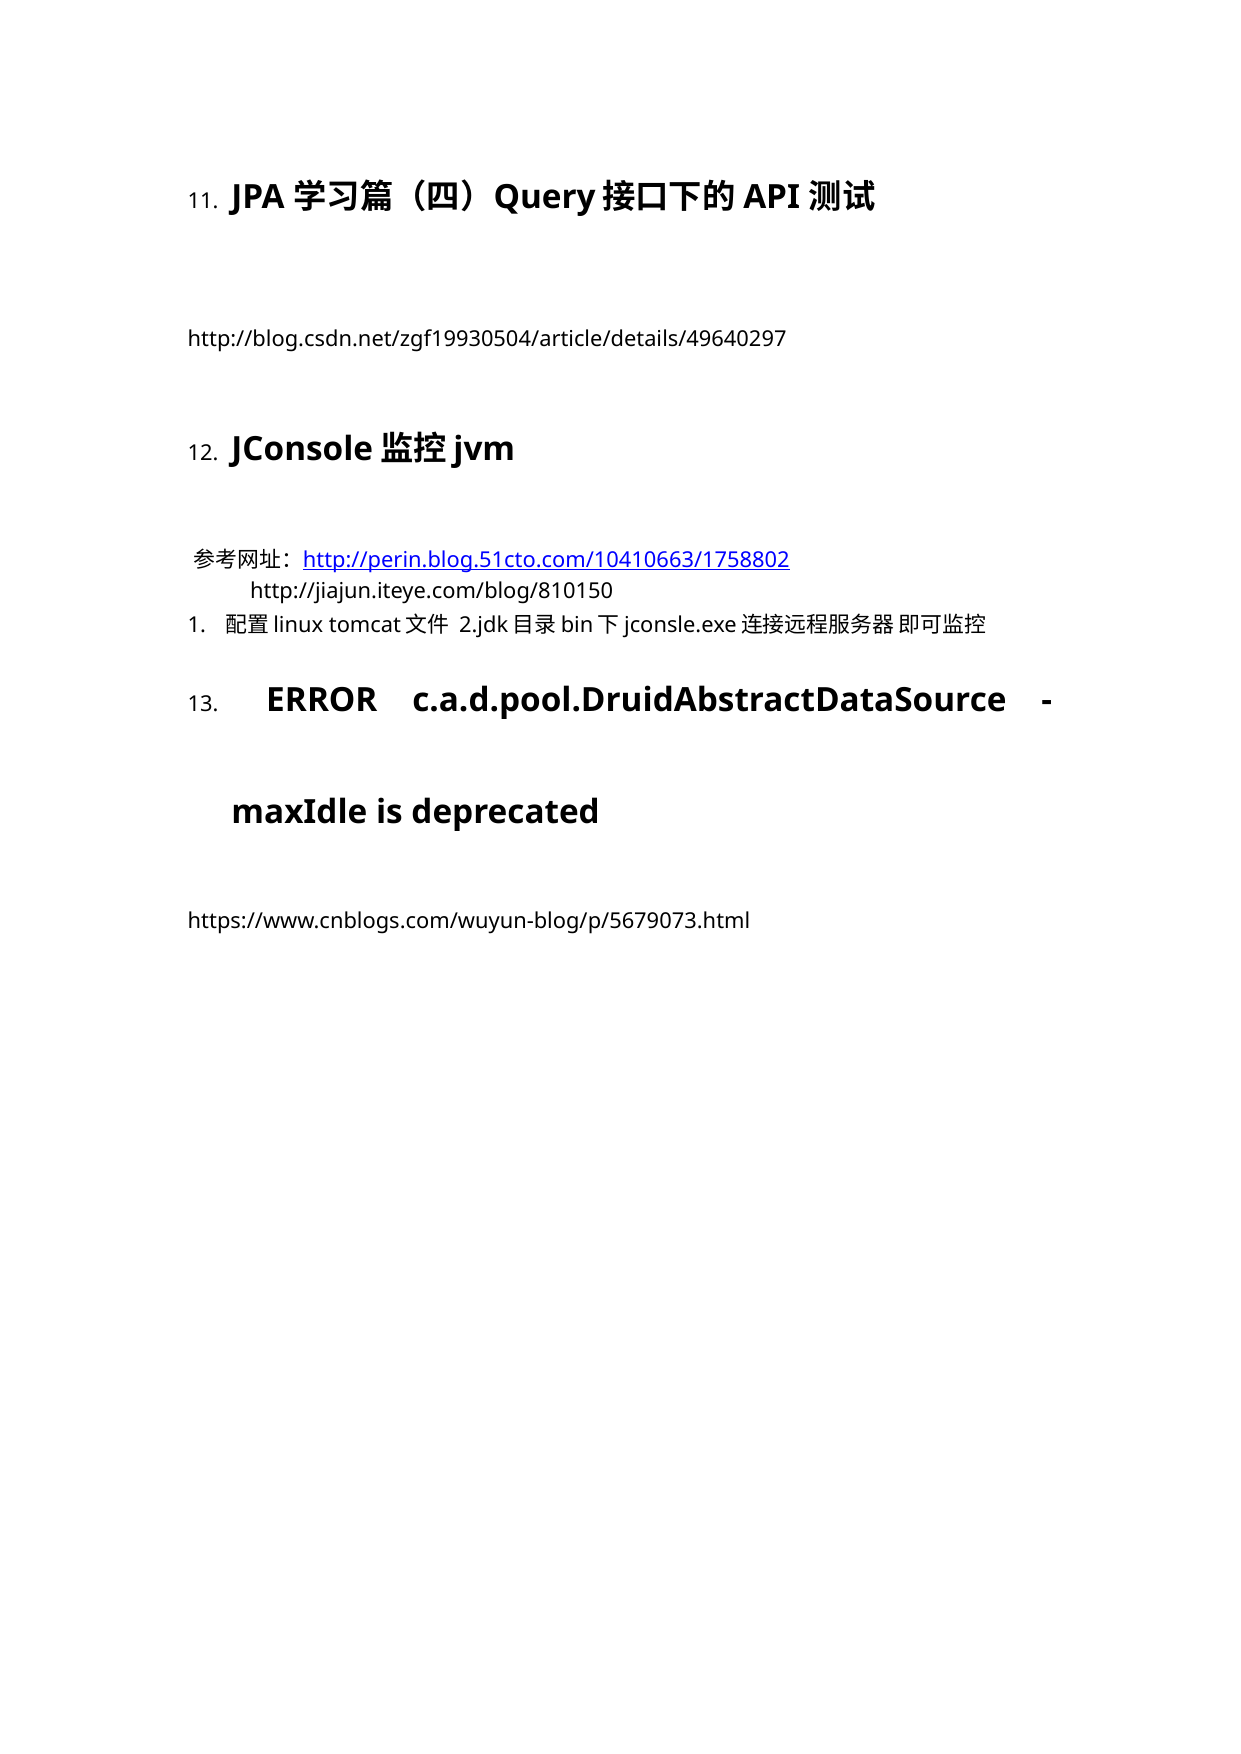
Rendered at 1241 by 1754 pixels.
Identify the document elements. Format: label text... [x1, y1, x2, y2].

text https://www.cnblogs.com/wuyun-blog/p/5679073.html [187, 903, 1053, 936]
subtitle ERROR c.a.d.pool.DruidAbstractDataSource - maxIdle is deprecated [187, 666, 1053, 843]
list 配置linux tomcat文件 2.jdk目录bin下jconsle.exe连接远程服务器 即可监控 [187, 606, 1053, 639]
subtitle JPA 学习篇（四）Query接口下的 API 测试 [187, 162, 1053, 227]
text http://blog.csdn.net/zgf19930504/article/details/49640297 [187, 322, 1053, 354]
text 参考网址：http://perin.blog.51cto.com/10410663/1758802 [187, 541, 1053, 574]
text http://jiajun.iteye.com/blog/810150 [187, 574, 1053, 606]
subtitle JConsole监控jvm [187, 414, 1053, 479]
